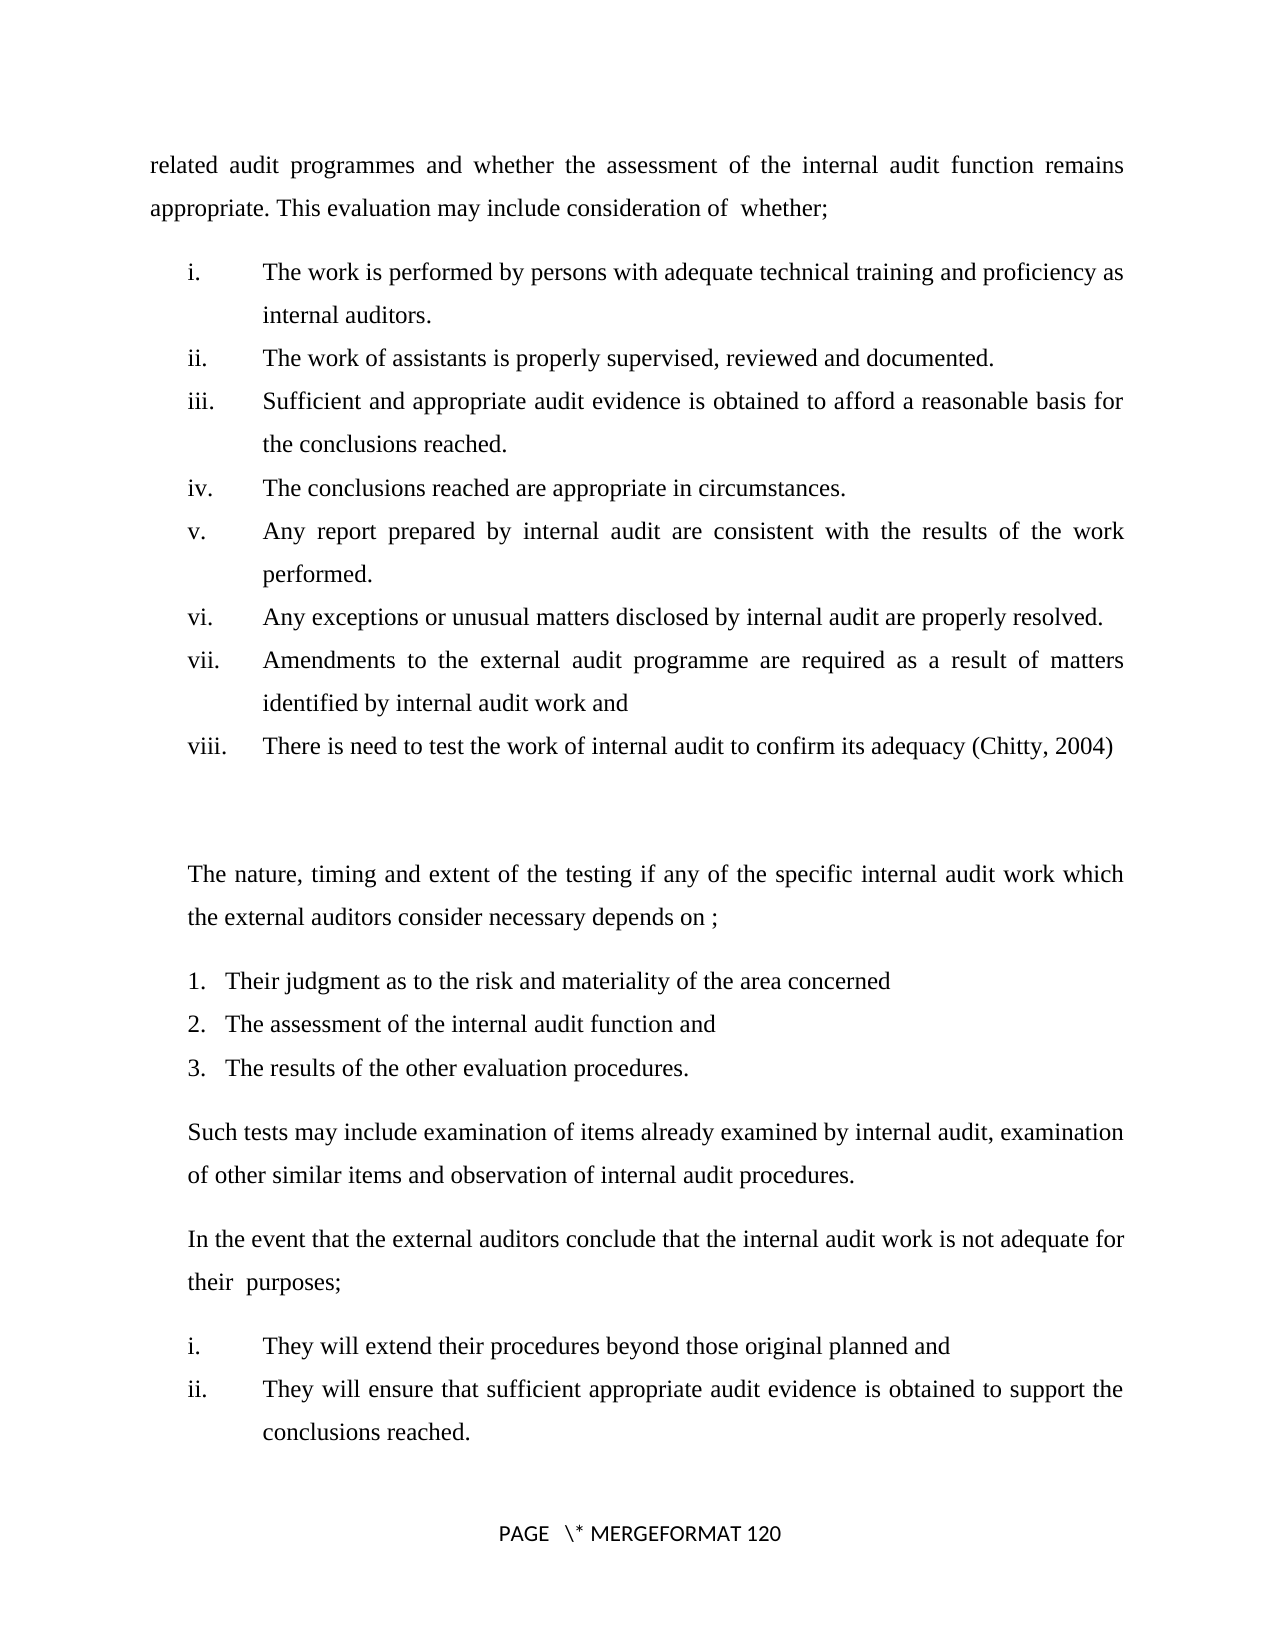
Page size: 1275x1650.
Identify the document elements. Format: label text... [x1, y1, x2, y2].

list The conclusions reached are appropriate in circumstances. [187, 473, 1125, 501]
list Sufficient and appropriate audit evidence is obtained to afford a reasonable basis for the conclusions reached. [187, 386, 1125, 458]
list The assessment of the internal audit function and [187, 1009, 1125, 1038]
text In the event that the external auditors conclude that the internal audit work is not adequate for their purposes; [187, 1224, 1125, 1296]
list The results of the other evaluation procedures. [187, 1053, 1125, 1081]
list The work is performed by persons with adequate technical training and proficiency as internal auditors. [187, 257, 1125, 329]
list Any report prepared by internal audit are consistent with the results of the work performed. [187, 516, 1125, 588]
list Amendments to the external audit programme are required as a result of matters identified by internal audit work and [187, 645, 1125, 717]
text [150, 150, 1125, 222]
list Their judgment as to the risk and materiality of the area concerned [187, 966, 1125, 995]
list The work of assistants is properly supervised, reviewed and documented. [187, 343, 1125, 372]
list They will extend their procedures beyond those original planned and [187, 1331, 1125, 1359]
list They will ensure that sufficient appropriate audit evidence is obtained to support the conclusions reached. [187, 1374, 1125, 1446]
list Any exceptions or unusual matters disclosed by internal audit are properly resolved. [187, 602, 1125, 631]
text Such tests may include examination of items already examined by internal audit, examination of other similar items and observation of internal audit procedures. [187, 1117, 1125, 1188]
list There is need to test the work of internal audit to confirm its adequacy (Chitty, 2004) [187, 731, 1125, 760]
text The nature, timing and extent of the testing if any of the specific internal audit work which the external auditors consider necessary depends on ; [187, 859, 1125, 931]
